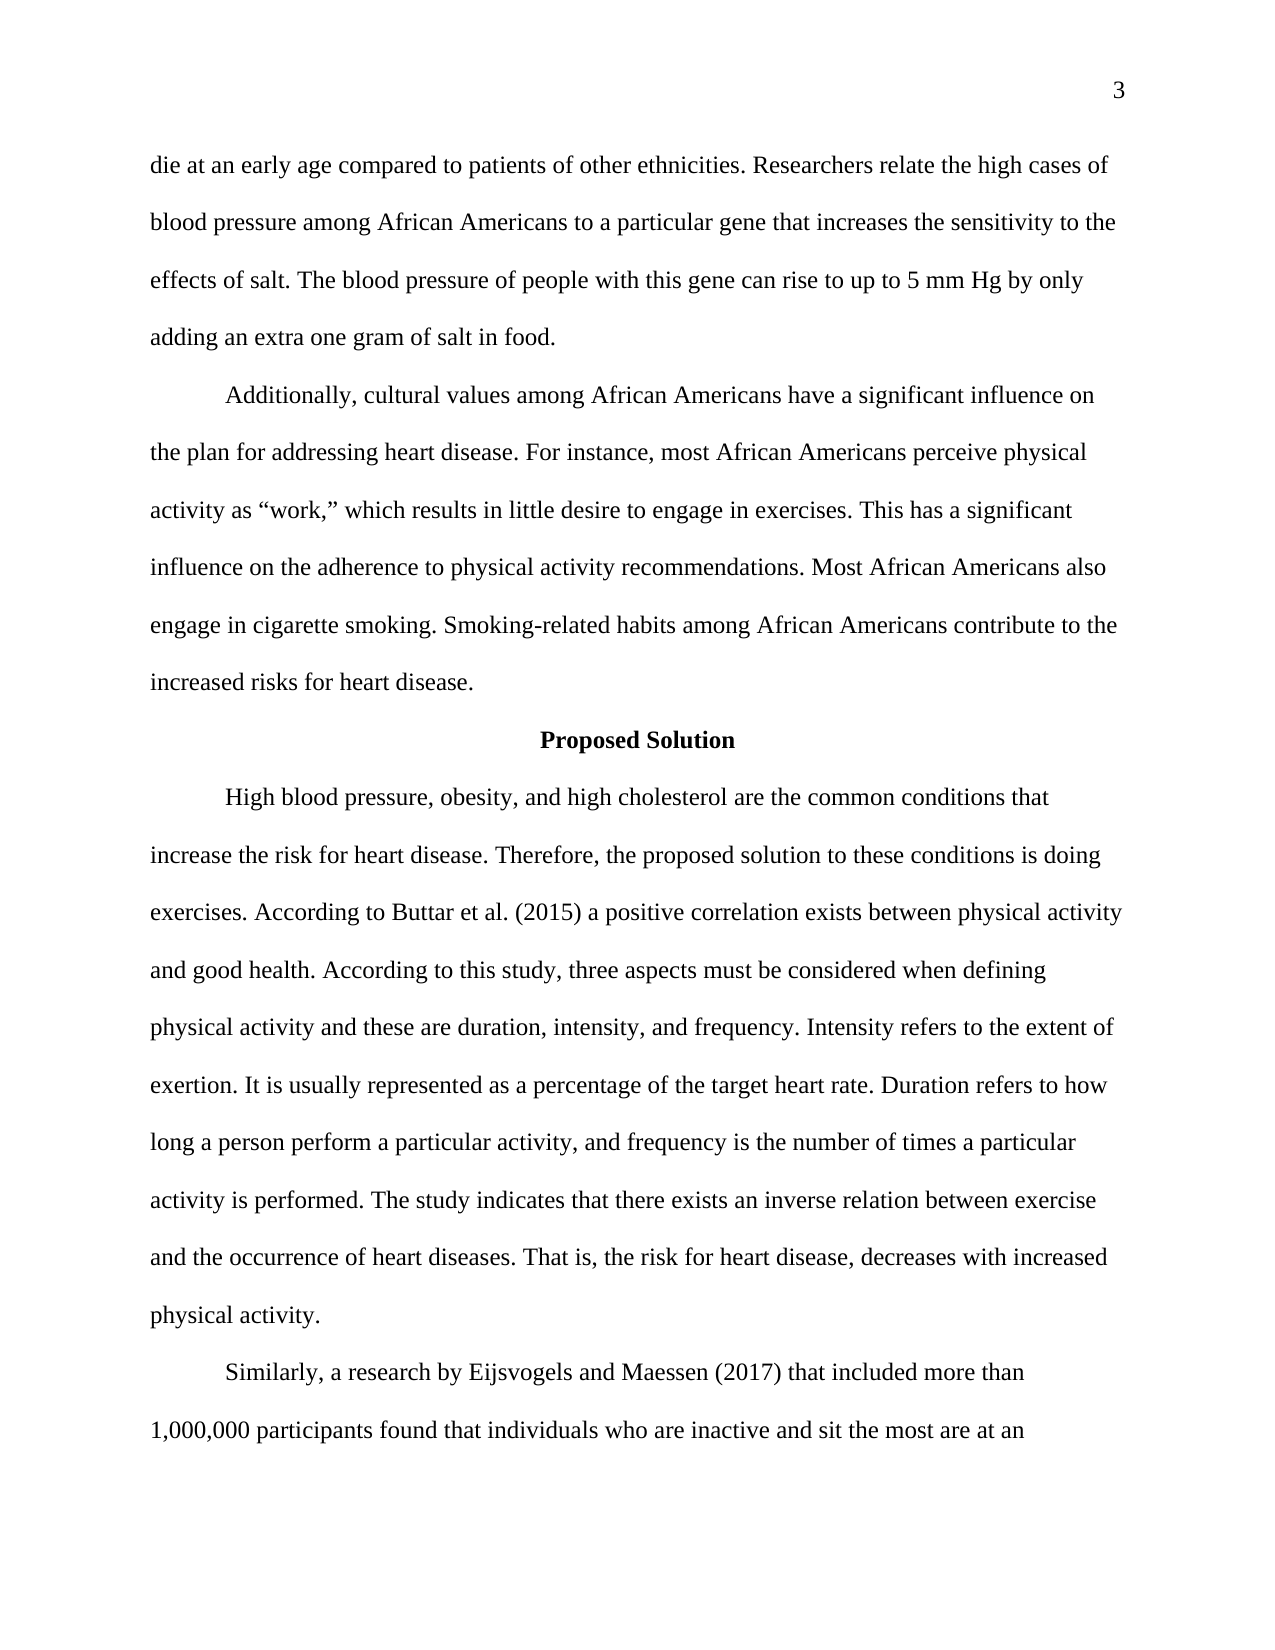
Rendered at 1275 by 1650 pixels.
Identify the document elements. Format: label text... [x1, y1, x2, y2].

text Additionally, cultural values among African Americans have a significant influence on the plan for addressing heart disease. For instance, most African Americans perceive physical activity as “work,” which results in little desire to engage in exercises. This has a significant influence on the adherence to physical activity recommendations. Most African Americans also engage in cigarette smoking. Smoking-related habits among African Americans contribute to the increased risks for heart disease. [150, 380, 1125, 696]
text High blood pressure, obesity, and high cholesterol are the common conditions that increase the risk for heart disease. Therefore, the proposed solution to these conditions is doing exercises. According to Buttar et al. (2015) a positive correlation exists between physical activity and good health. According to this study, three aspects must be considered when defining physical activity and these are duration, intensity, and frequency. Intensity refers to the extent of exertion. It is usually represented as a percentage of the target heart rate. Duration refers to how long a person perform a particular activity, and frequency is the number of times a particular activity is performed. The study indicates that there exists an inverse relation between exercise and the occurrence of heart diseases. That is, the risk for heart disease, decreases with increased physical activity. [150, 782, 1125, 1329]
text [150, 150, 1125, 351]
text Proposed Solution [150, 725, 1125, 754]
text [150, 1357, 1125, 1444]
